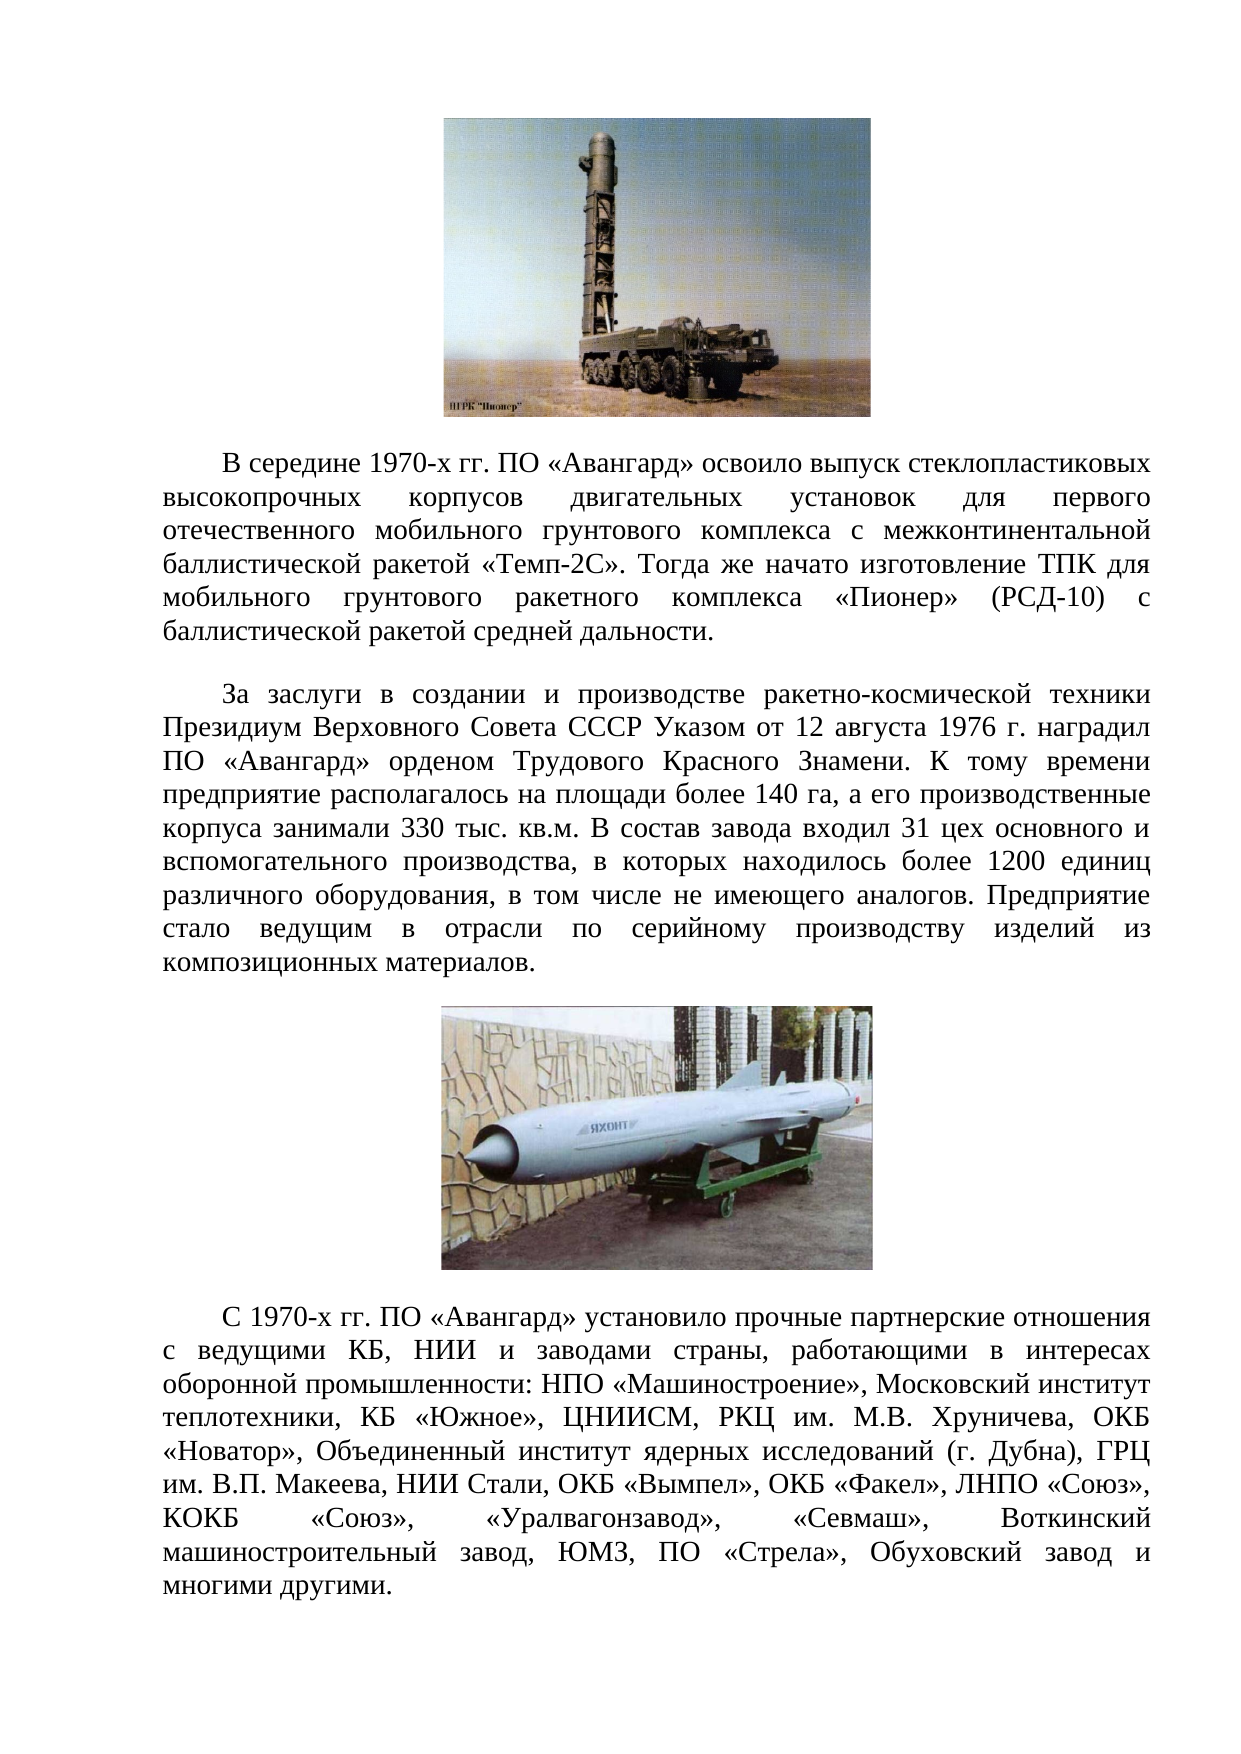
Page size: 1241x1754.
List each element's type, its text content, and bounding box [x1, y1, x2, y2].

text В середине 1970-х гг. ПО «Авангард» освоило выпуск стеклопластиковых высокопрочных корпусов двигательных установок для первого отечественного мобильного грунтового комплекса с межконтинентальной баллистической ракетой «Темп-2С». Тогда же начато изготовление ТПК для мобильного грунтового ракетного комплекса «Пионер» (РСД-10) с баллистической ракетой средней дальности. [162, 445, 1152, 647]
picture [443, 118, 871, 417]
text С 1970-х гг. ПО «Авангард» установило прочные партнерские отношения с ведущими КБ, НИИ и заводами страны, работающими в интересах оборонной промышленности: НПО «Машиностроение», Московский институт теплотехники, КБ «Южное», ЦНИИСМ, РКЦ им. М.В. Хруничева, ОКБ «Новатор», Объединенный институт ядерных исследований (г. Дубна), ГРЦ им. В.П. Макеева, НИИ Стали, ОКБ «Вымпел», ОКБ «Факел», ЛНПО «Союз», КОКБ «Союз», «Уралвагонзавод», «Севмаш», Воткинский машиностроительный завод, ЮМЗ, ПО «Стрела», Обуховский завод и многими другими. [162, 1299, 1152, 1601]
text За заслуги в создании и производстве ракетно-космической техники Президиум Верховного Совета СССР Указом от 12 августа 1976 г. наградил ПО «Авангард» орденом Трудового Красного Знамени. К тому времени предприятие располагалось на площади более 140 га, а его производственные корпуса занимали 330 тыс. кв.м. В состав завода входил 31 цех основного и вспомогательного производства, в которых находилось более 1200 единиц различного оборудования, в том числе не имеющего аналогов. Предприятие стало ведущим в отрасли по серийному производству изделий из композиционных материалов. [162, 676, 1152, 978]
picture [441, 1006, 873, 1270]
